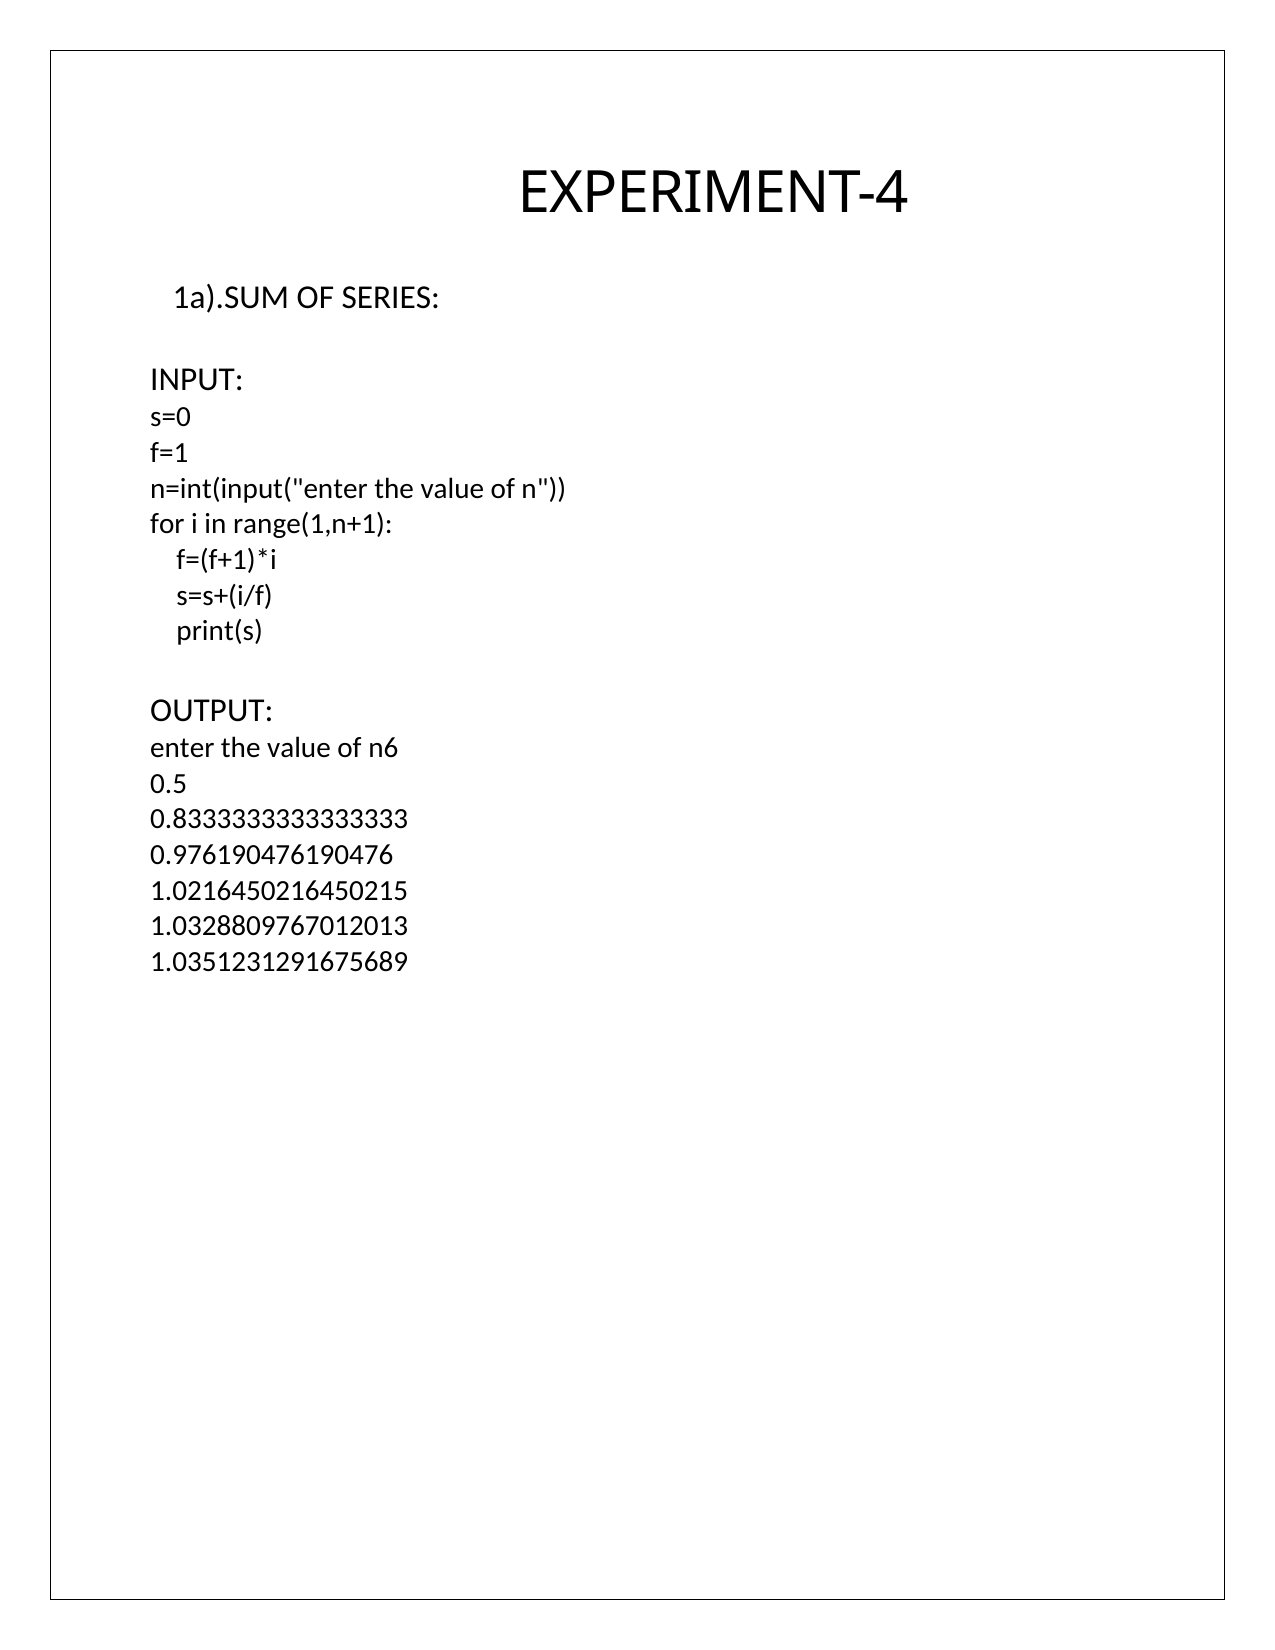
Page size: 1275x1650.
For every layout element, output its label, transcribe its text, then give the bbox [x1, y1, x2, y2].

text 1.0328809767012013 [150, 907, 1125, 943]
text 0.8333333333333333 [150, 801, 1125, 836]
text s=0 [150, 398, 1125, 434]
text 1a).SUM OF SERIES: [150, 276, 1125, 317]
text f=1 [150, 434, 1125, 470]
text print(s) [150, 612, 1125, 648]
text INPUT: [150, 358, 1125, 398]
text 1.0351231291675689 [150, 943, 1125, 979]
text n=int(input("enter the value of n")) [150, 470, 1125, 505]
title EXPERIMENT-4 [150, 150, 1125, 229]
text f=(f+1)*i [150, 541, 1125, 577]
text 1.0216450216450215 [150, 872, 1125, 907]
text 0.976190476190476 [150, 836, 1125, 872]
text for i in range(1,n+1): [150, 505, 1125, 541]
text enter the value of n6 [150, 729, 1125, 765]
text 0.5 [150, 765, 1125, 801]
text s=s+(i/f) [150, 577, 1125, 612]
text OUTPUT: [150, 689, 1125, 729]
